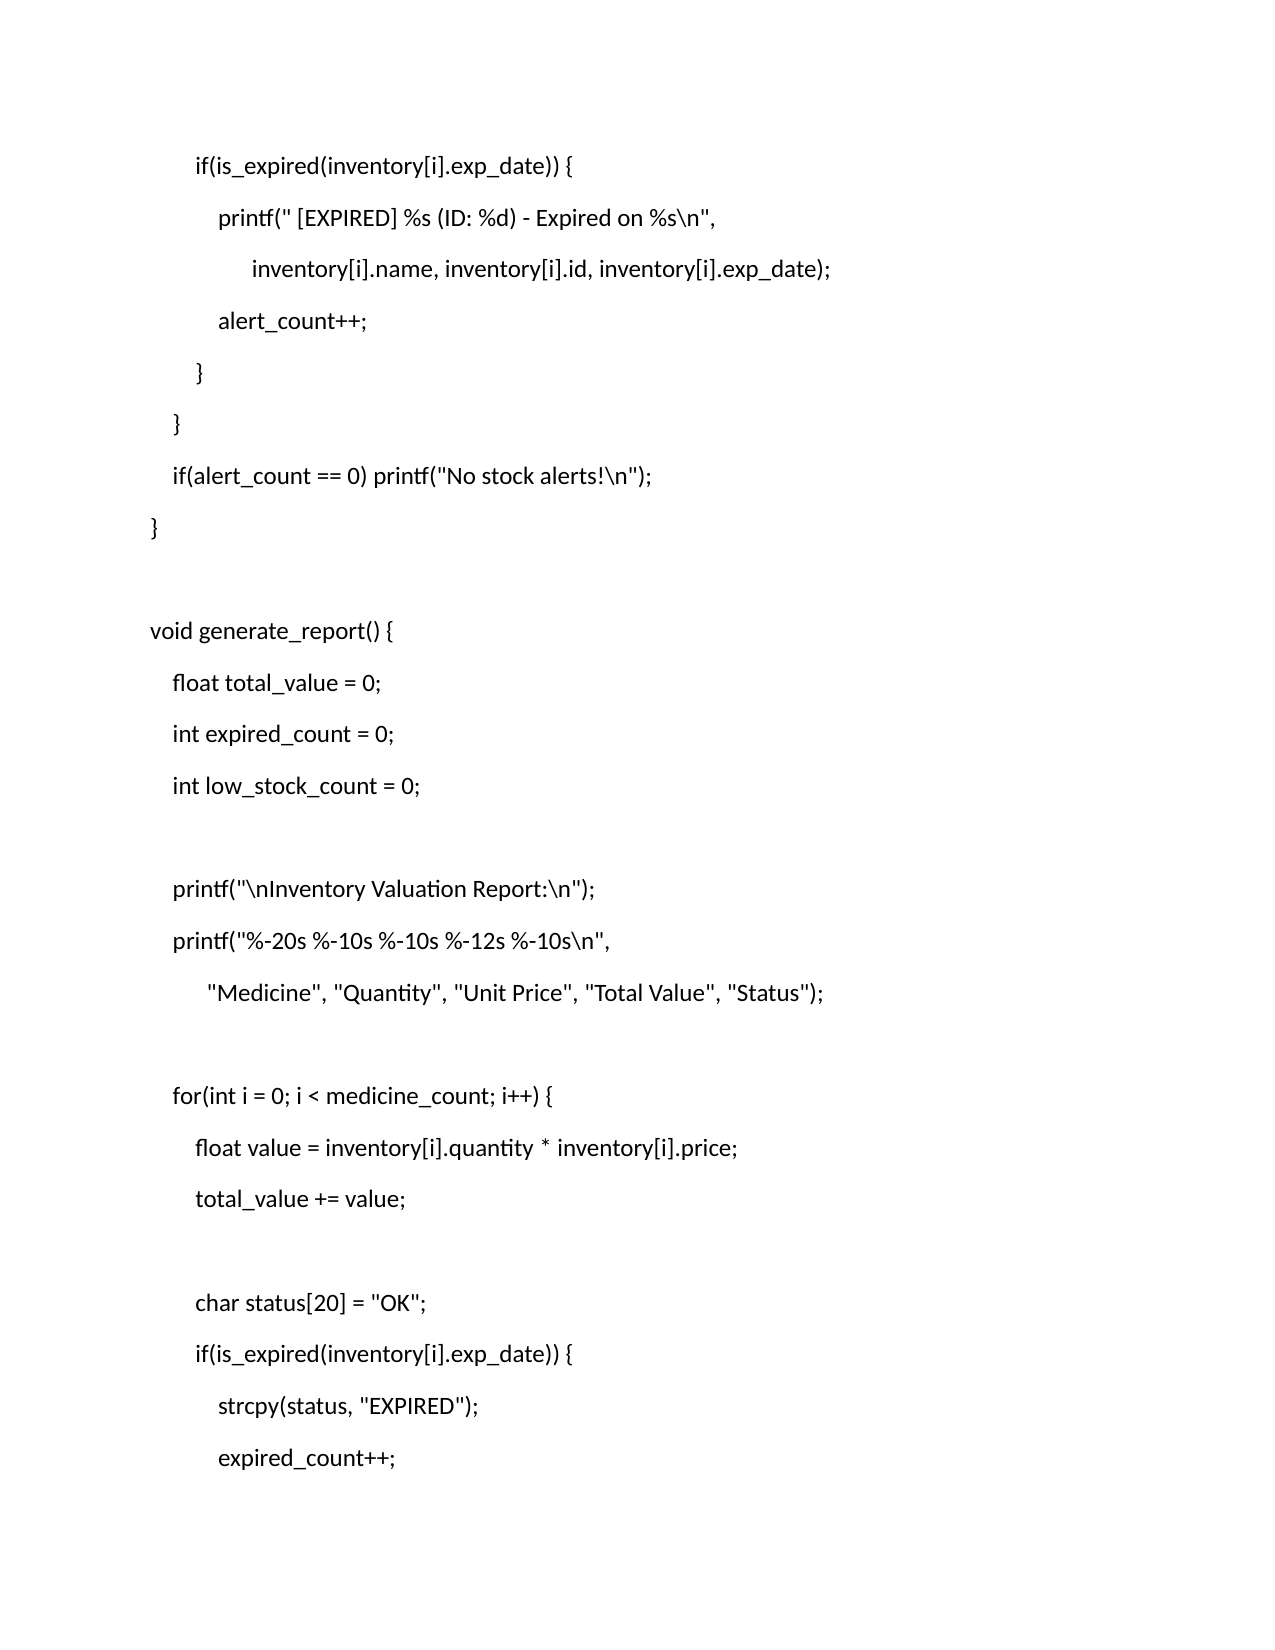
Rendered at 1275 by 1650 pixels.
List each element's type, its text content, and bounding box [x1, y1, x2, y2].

text } [150, 408, 1125, 439]
text void generate_report() { [150, 615, 1125, 646]
text float value = inventory[i].quantity * inventory[i].price; [150, 1132, 1125, 1162]
text float total_value = 0; [150, 667, 1125, 697]
text int low_stock_count = 0; [150, 770, 1125, 801]
text printf("%-20s %-10s %-10s %-12s %-10s\n", [150, 925, 1125, 956]
text alert_count++; [150, 305, 1125, 336]
text printf("\nInventory Valuation Report:\n"); [150, 873, 1125, 904]
text int expired_count = 0; [150, 718, 1125, 749]
text "Medicine", "Quantity", "Unit Price", "Total Value", "Status"); [150, 977, 1125, 1007]
text strcpy(status, "EXPIRED"); [150, 1390, 1125, 1421]
text if(is_expired(inventory[i].exp_date)) { [150, 1338, 1125, 1369]
text if(alert_count == 0) printf("No stock alerts!\n"); [150, 460, 1125, 491]
text if(is_expired(inventory[i].exp_date)) { [150, 150, 1125, 181]
text char status[20] = "OK"; [150, 1287, 1125, 1317]
text inventory[i].name, inventory[i].id, inventory[i].exp_date); [150, 253, 1125, 284]
text } [150, 357, 1125, 387]
text printf(" [EXPIRED] %s (ID: %d) - Expired on %s\n", [150, 202, 1125, 232]
text } [150, 512, 1125, 542]
text total_value += value; [150, 1183, 1125, 1214]
text expired_count++; [150, 1442, 1125, 1472]
text for(int i = 0; i < medicine_count; i++) { [150, 1080, 1125, 1111]
